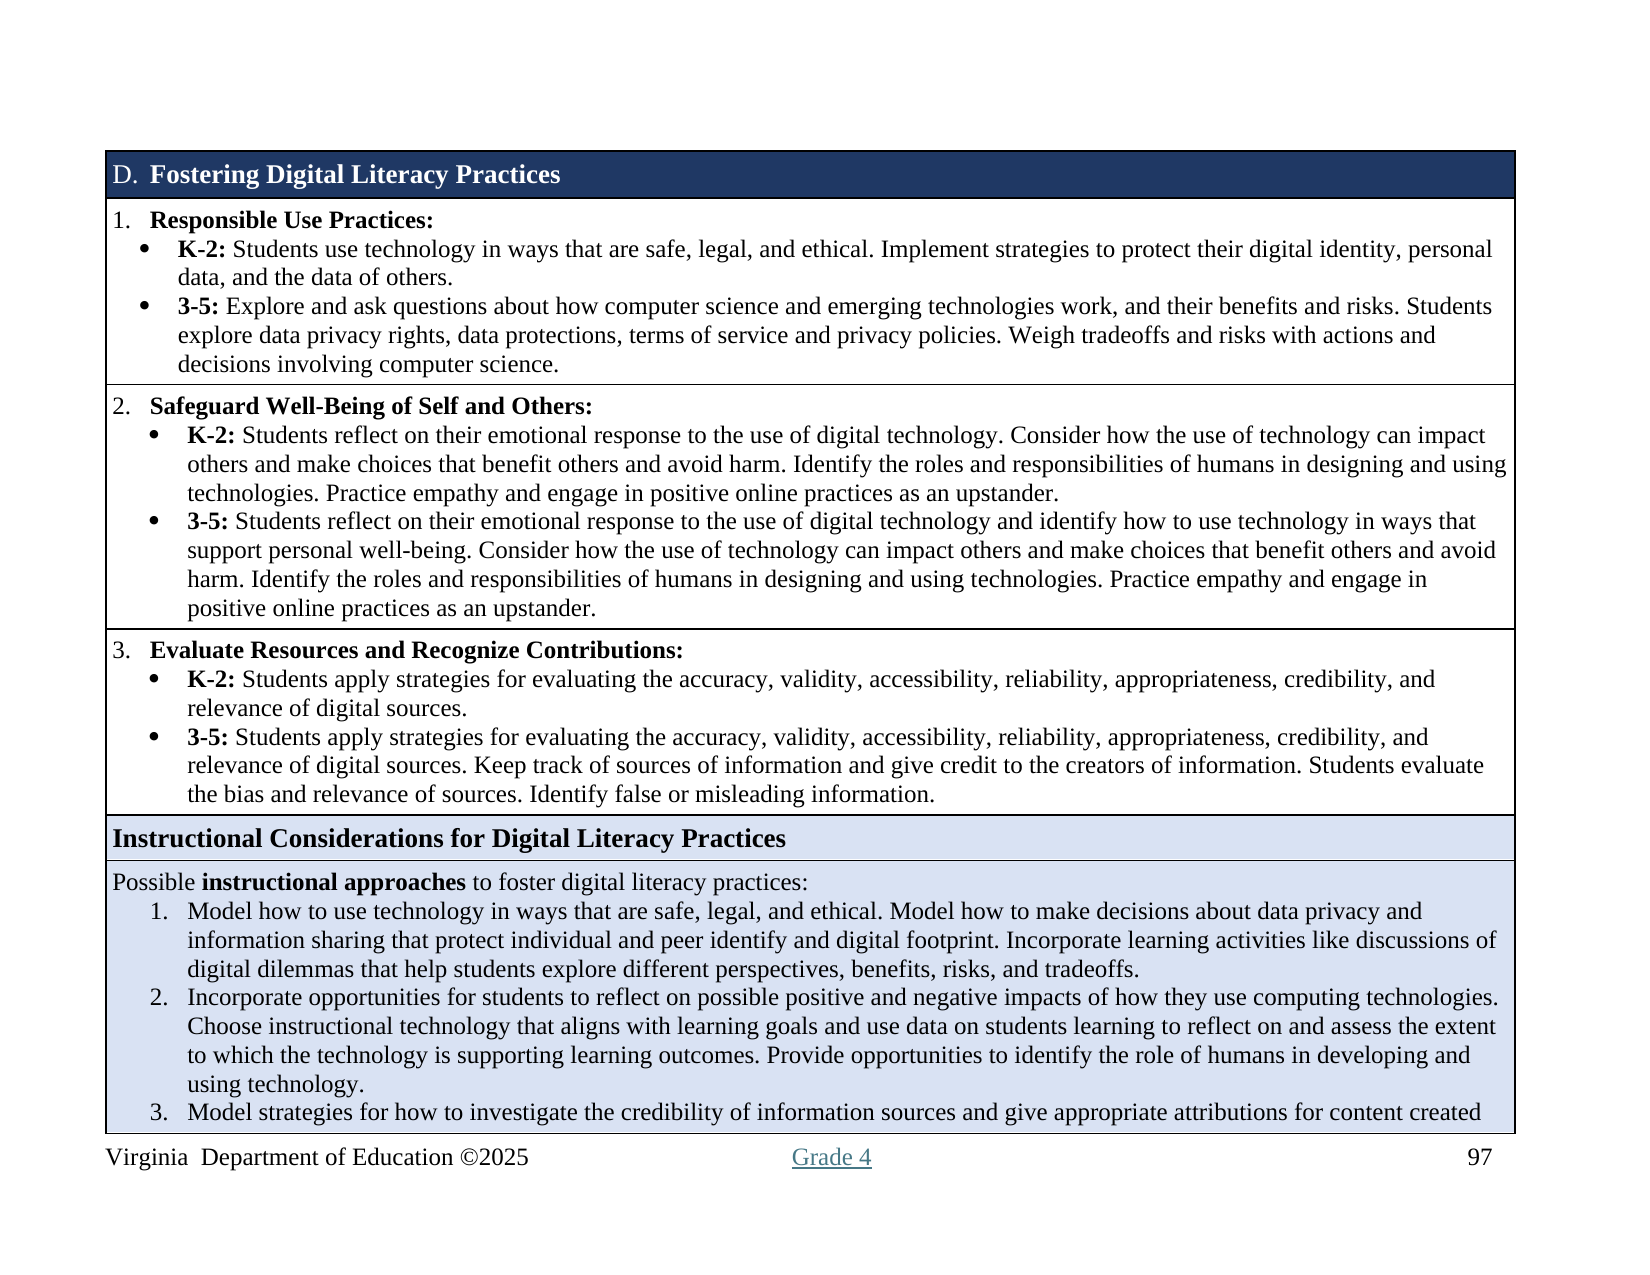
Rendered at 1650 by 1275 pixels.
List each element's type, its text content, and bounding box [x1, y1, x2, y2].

table_cell Safeguard Well-Being of Self and Others: K-2: Students reflect on their emotional response to the use of digital technology. Consider how the use of technology can impact others and make choices that benefit others and avoid harm. Identify the roles and responsibilities of humans in designing and using technologies. Practice empathy and engage in positive online practices as an upstander. 3-5: Students reflect on their emotional response to the use of digital technology and identify how to use technology in ways that support personal well-being. Consider how the use of technology can impact others and make choices that benefit others and avoid harm. Identify the roles and responsibilities of humans in designing and using technologies. Practice empathy and engage in positive online practices as an upstander. [107, 385, 1514, 628]
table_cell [107, 861, 1514, 1132]
table_cell Instructional Considerations for Digital Literacy Practices [107, 816, 1514, 859]
table_cell Evaluate Resources and Recognize Contributions: K-2: Students apply strategies for evaluating the accuracy, validity, accessibility, reliability, appropriateness, credibility, and relevance of digital sources. 3-5: Students apply strategies for evaluating the accuracy, validity, accessibility, reliability, appropriateness, credibility, and relevance of digital sources. Keep track of sources of information and give credit to the creators of information. Students evaluate the bias and relevance of sources. Identify false or misleading information. [107, 630, 1514, 814]
table_header Fostering Digital Literacy Practices [107, 152, 1514, 197]
table_cell Responsible Use Practices: K-2: Students use technology in ways that are safe, legal, and ethical. Implement strategies to protect their digital identity, personal data, and the data of others. 3-5: Explore and ask questions about how computer science and emerging technologies work, and their benefits and risks. Students explore data privacy rights, data protections, terms of service and privacy policies. Weigh tradeoffs and risks with actions and decisions involving computer science. [107, 199, 1514, 384]
